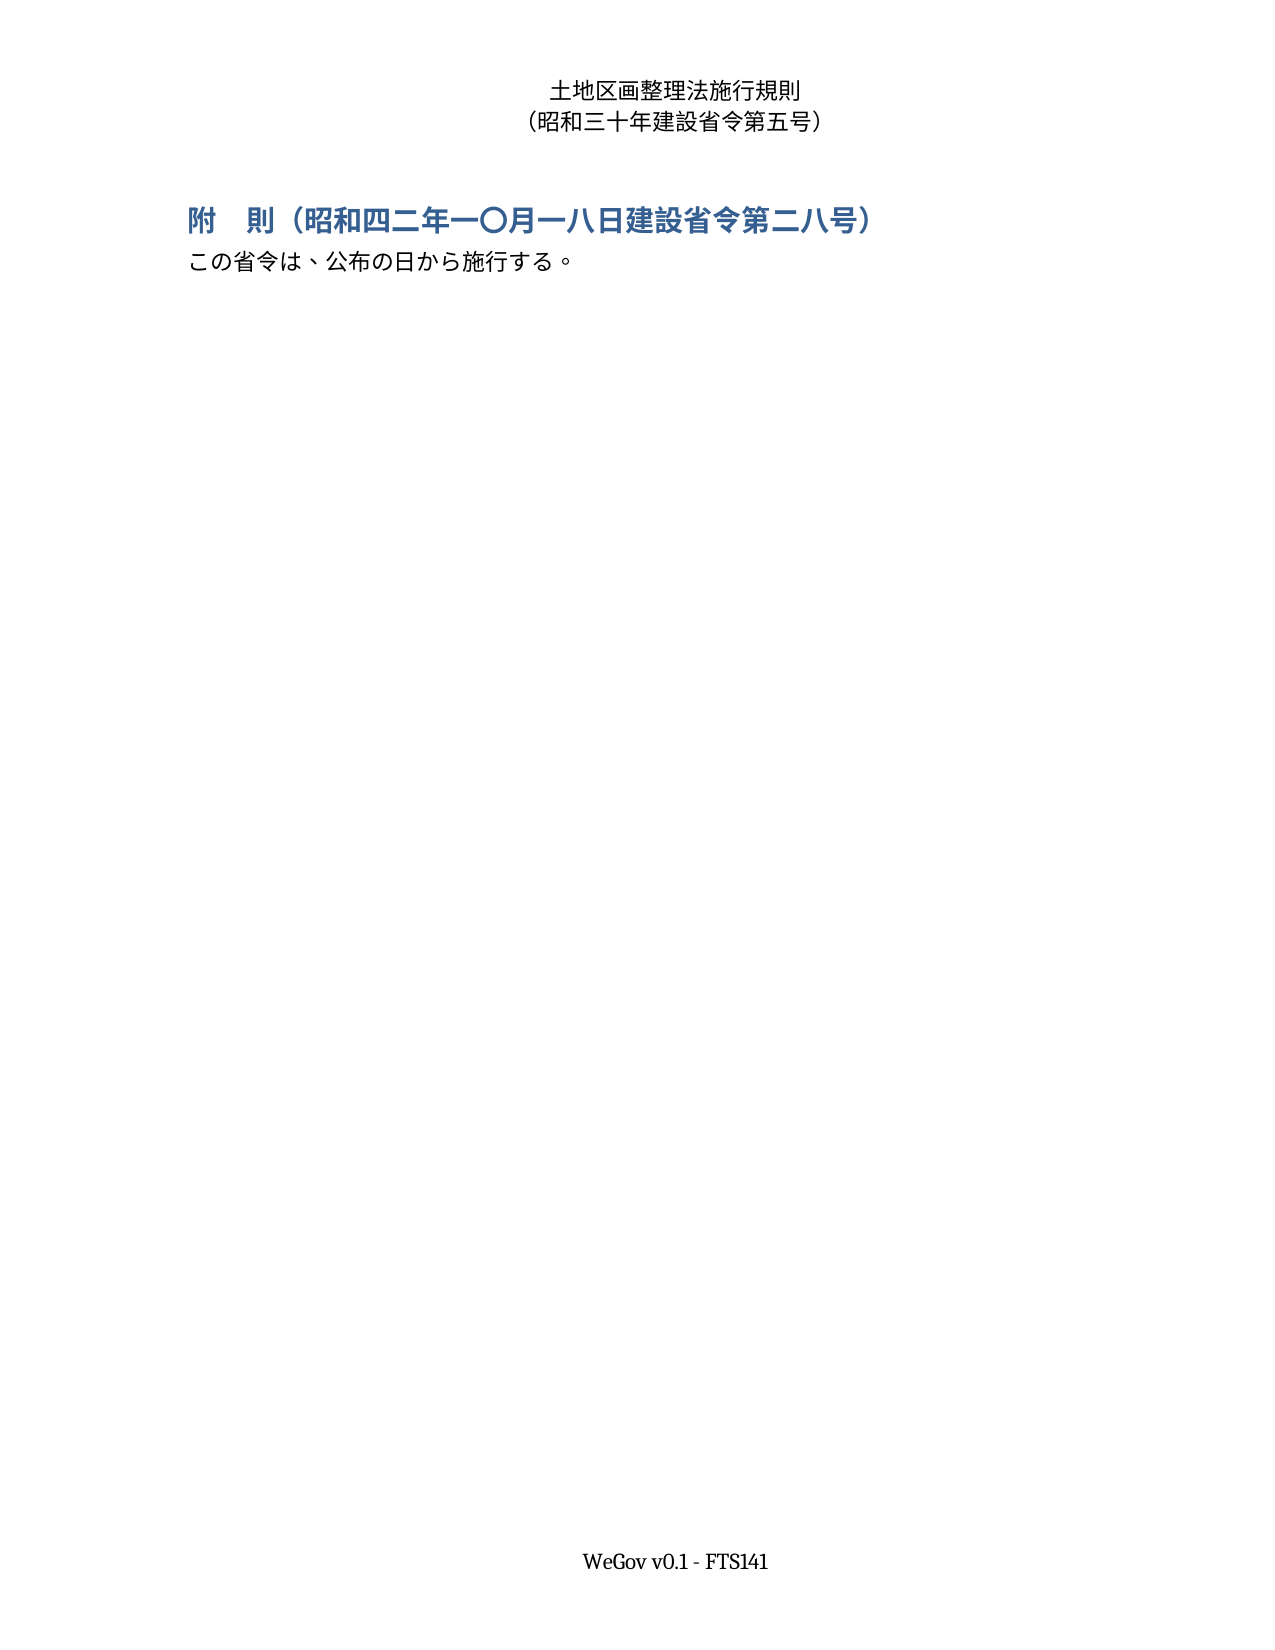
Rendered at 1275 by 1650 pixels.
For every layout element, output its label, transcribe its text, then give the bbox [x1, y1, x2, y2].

subtitle 附 則（昭和四二年一〇月一八日建設省令第二八号） [187, 200, 1087, 240]
text この省令は、公布の日から施行する。 [187, 246, 1087, 277]
